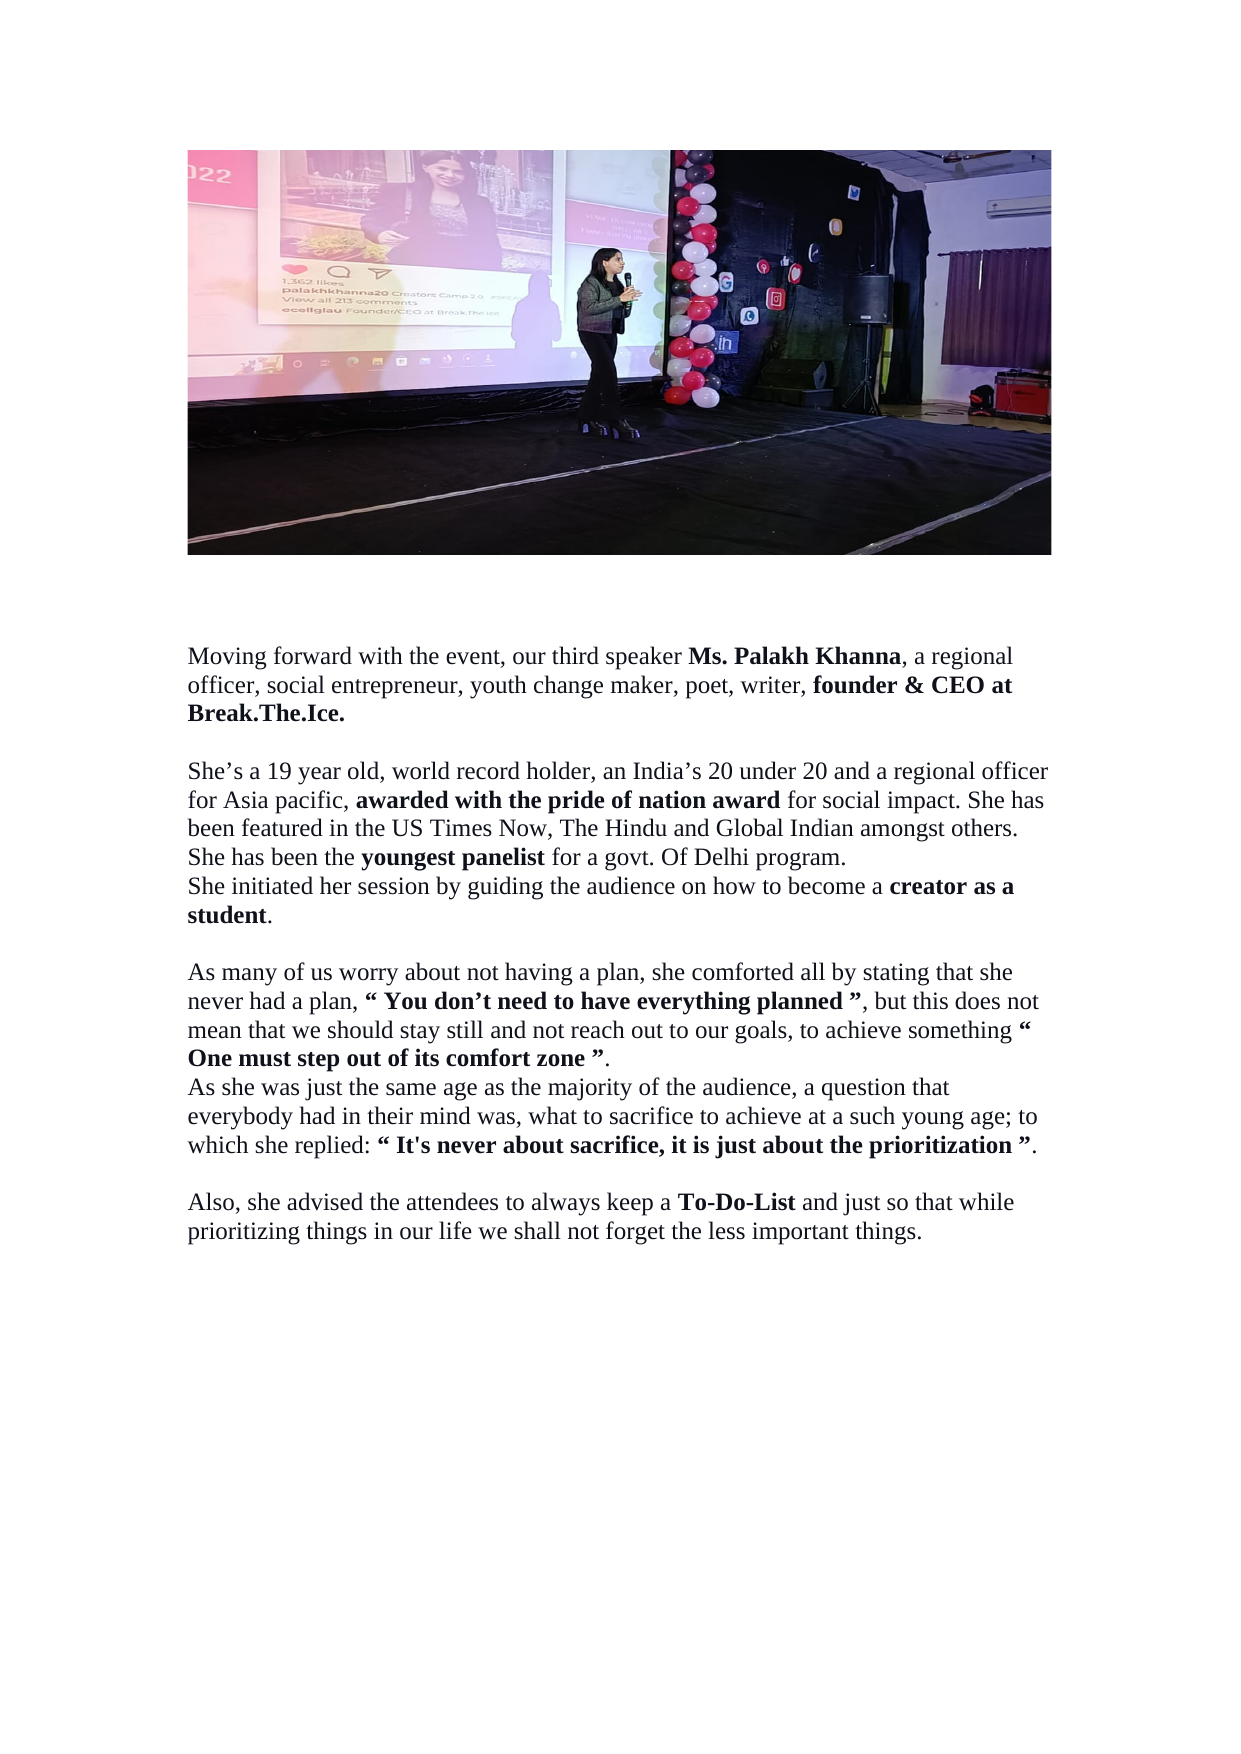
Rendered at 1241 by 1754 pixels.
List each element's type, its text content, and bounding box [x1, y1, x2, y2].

text As many of us worry about not having a plan, she comforted all by stating that she never had a plan, “ You don’t need to have everything planned ”, but this does not mean that we should stay still and not reach out to our goals, to achieve something “ One must step out of its comfort zone ”. [187, 957, 1053, 1072]
text She initiated her session by guiding the audience on how to become a creator as a student. [187, 871, 1053, 928]
text Moving forward with the event, our third speaker Ms. Palakh Khanna, a regional officer, social entrepreneur, youth change maker, poet, writer, founder & CEO at Break.The.Ice. [187, 641, 1053, 727]
text She has been the youngest panelist for a govt. Of Delhi program. [187, 842, 1053, 871]
text She’s a 19 year old, world record holder, an India’s 20 under 20 and a regional officer for Asia pacific, awarded with the pride of nation award for social impact. She has been featured in the US Times Now, The Hindu and Global Indian amongst others. [187, 756, 1053, 842]
picture [187, 150, 1052, 555]
text Also, she advised the attendees to always keep a To-Do-List and just so that while prioritizing things in our life we shall not forget the less important things. [187, 1187, 1053, 1245]
text As she was just the same age as the majority of the audience, a question that everybody had in their mind was, what to sacrifice to achieve at a such young age; to which she replied: “ It's never about sacrifice, it is just about the prioritization ”. [187, 1072, 1053, 1158]
